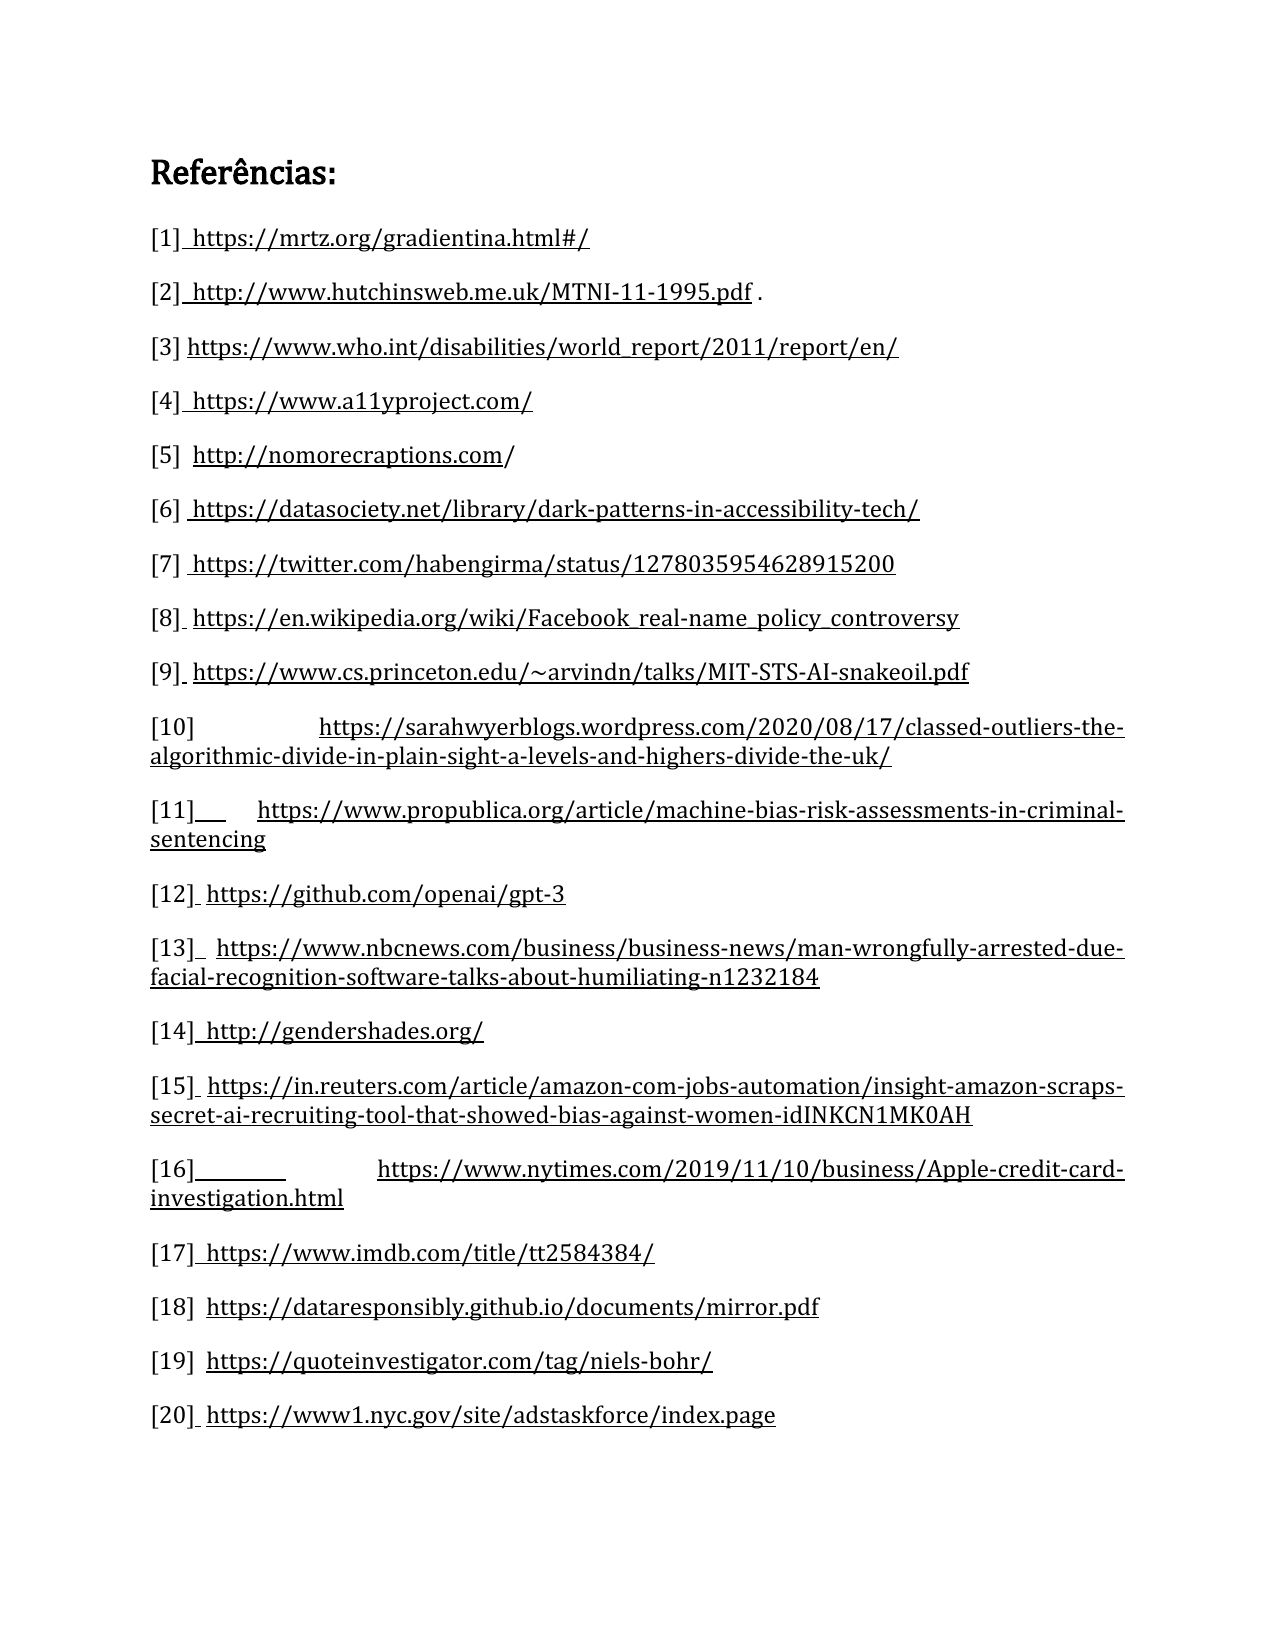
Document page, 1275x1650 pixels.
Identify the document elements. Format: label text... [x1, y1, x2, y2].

text [5] http://nomorecraptions.com/ [150, 440, 1125, 469]
text [19] https://quoteinvestigator.com/tag/niels-bohr/ [150, 1346, 1125, 1375]
text [17] https://www.imdb.com/title/tt2584384/ [150, 1237, 1125, 1267]
text [9] https://www.cs.princeton.edu/~arvindn/talks/MIT-STS-AI-snakeoil.pdf [150, 657, 1125, 686]
text [13] https://www.nbcnews.com/business/business-news/man-wrongfully-arrested-due-facial-recognition-software-talks-about-humiliating-n1232184 [150, 932, 1125, 991]
text [7] https://twitter.com/habengirma/status/1278035954628915200 [150, 548, 1125, 578]
text [20] https://www1.nyc.gov/site/adstaskforce/index.page [150, 1400, 1125, 1429]
text [12] https://github.com/openai/gpt-3 [150, 878, 1125, 907]
text [3] https://www.who.int/disabilities/world_report/2011/report/en/ [150, 331, 1125, 361]
text [2] http://www.hutchinsweb.me.uk/MTNI-11-1995.pdf . [150, 277, 1125, 306]
text [8] https://en.wikipedia.org/wiki/Facebook_real-name_policy_controversy [150, 603, 1125, 632]
text [1] https://mrtz.org/gradientina.html#/ [150, 223, 1125, 252]
text Referências: [150, 150, 1125, 192]
text [11] https://www.propublica.org/article/machine-bias-risk-assessments-in-criminal-sentencing [150, 795, 1125, 853]
text [10] https://sarahwyerblogs.wordpress.com/2020/08/17/classed-outliers-the-algorithmic-divide-in-plain-sight-a-levels-and-highers-divide-the-uk/ [150, 711, 1125, 770]
text [4] https://www.a11yproject.com/ [150, 386, 1125, 415]
text [6] https://datasociety.net/library/dark-patterns-in-accessibility-tech/ [150, 494, 1125, 523]
text [15] https://in.reuters.com/article/amazon-com-jobs-automation/insight-amazon-scraps-secret-ai-recruiting-tool-that-showed-bias-against-women-idINKCN1MK0AH [150, 1070, 1125, 1129]
text [14] http://gendershades.org/ [150, 1016, 1125, 1045]
text [16] https://www.nytimes.com/2019/11/10/business/Apple-credit-card-investigation.html [150, 1154, 1125, 1212]
text [18] https://dataresponsibly.github.io/documents/mirror.pdf [150, 1292, 1125, 1321]
